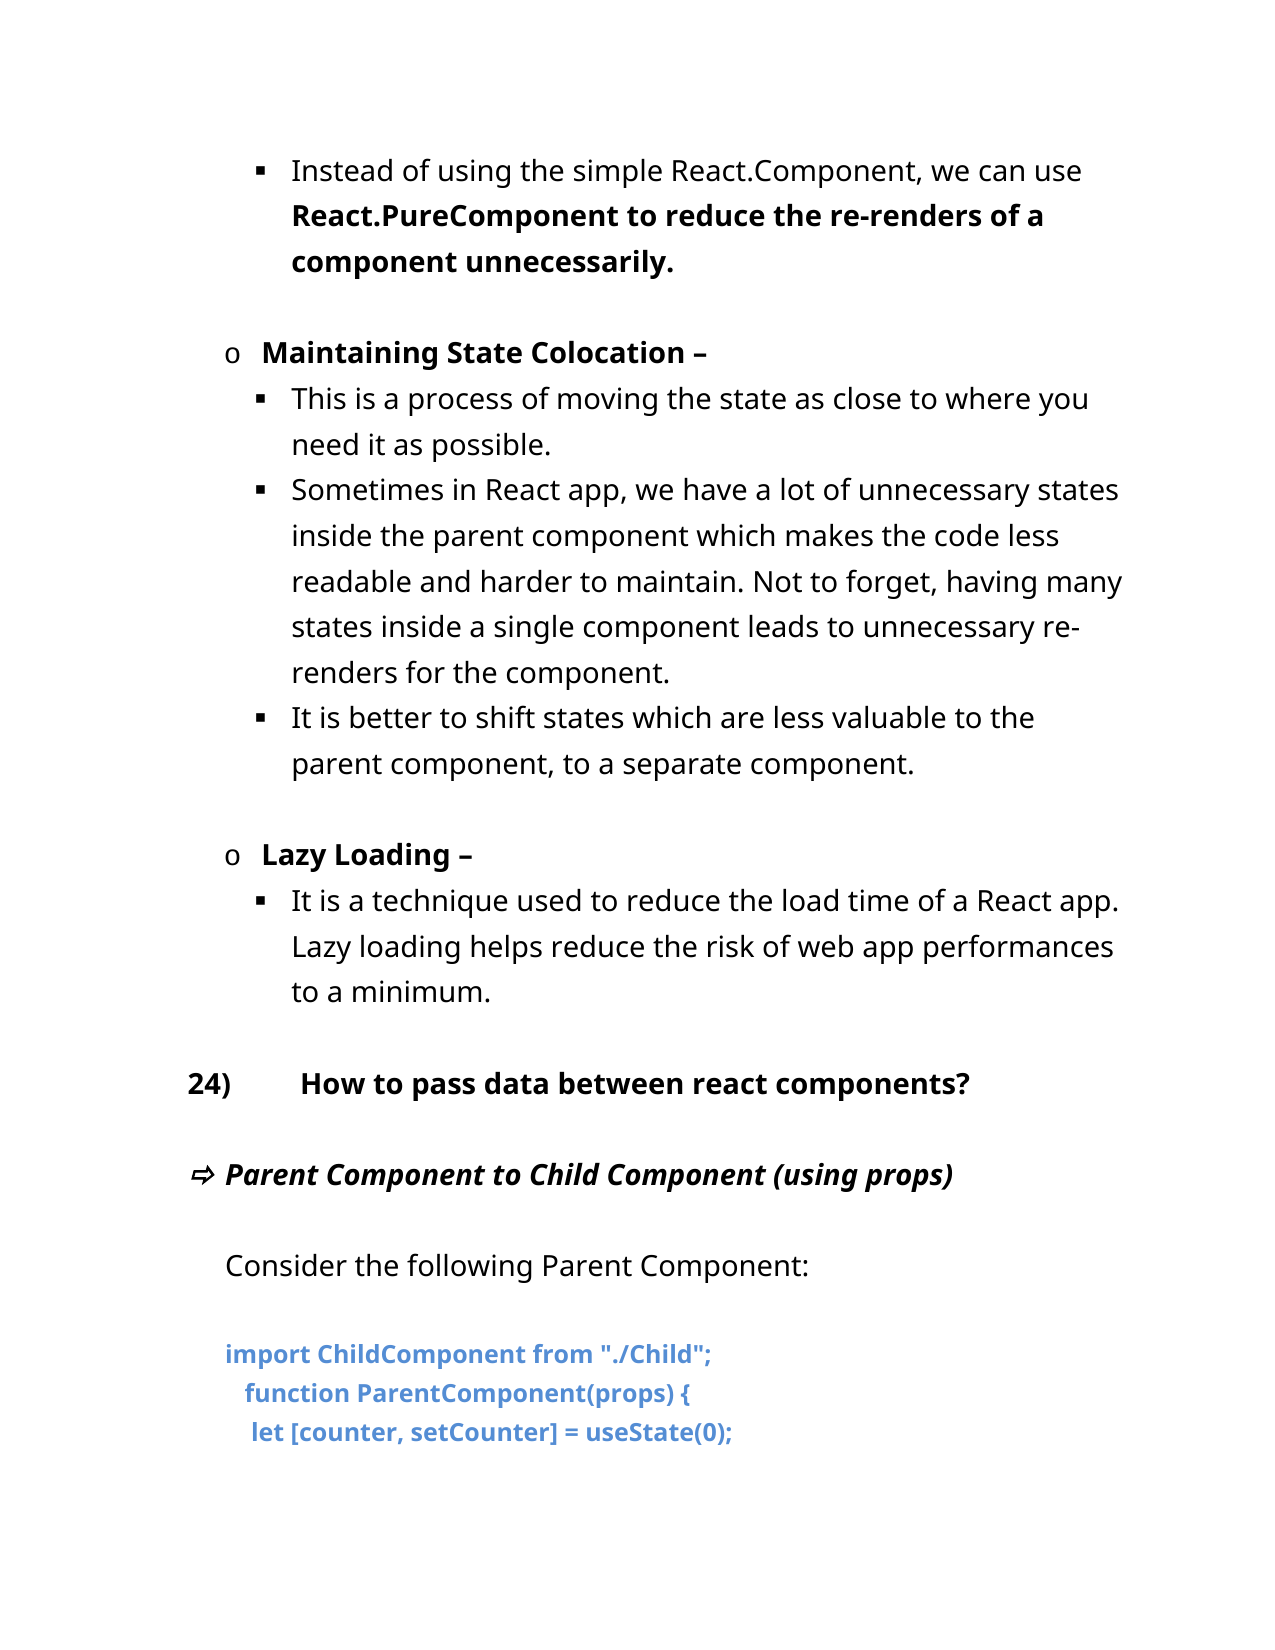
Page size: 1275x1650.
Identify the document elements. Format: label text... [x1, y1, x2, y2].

list import ChildComponent from "./Child"; [225, 1337, 1125, 1371]
list This is a process of moving the state as close to where you need it as possible. [253, 378, 1125, 464]
list Sometimes in React app, we have a lot of unnecessary states inside the parent component which makes the code less readable and harder to maintain. Not to forget, having many states inside a single component leads to unnecessary re-renders for the component. [253, 469, 1125, 692]
list Maintaining State Colocation – [224, 332, 1125, 372]
list Consider the following Parent Component: [225, 1245, 1125, 1285]
list let [counter, setCounter] = useState(0); [225, 1415, 1125, 1449]
list It is better to shift states which are less valuable to the parent component, to a separate component. [253, 698, 1125, 783]
list How to pass data between react components? [187, 1063, 1125, 1103]
list Instead of using the simple React.Component, we can use React.PureComponent to reduce the re-renders of a component unnecessarily. [253, 150, 1125, 281]
list It is a technique used to reduce the load time of a React app. Lazy loading helps reduce the risk of web app performances to a minimum. [253, 880, 1125, 1011]
list Lazy Loading – [224, 834, 1125, 874]
list function ParentComponent(props) { [225, 1376, 1125, 1410]
list Parent Component to Child Component (using props) [187, 1154, 1125, 1194]
